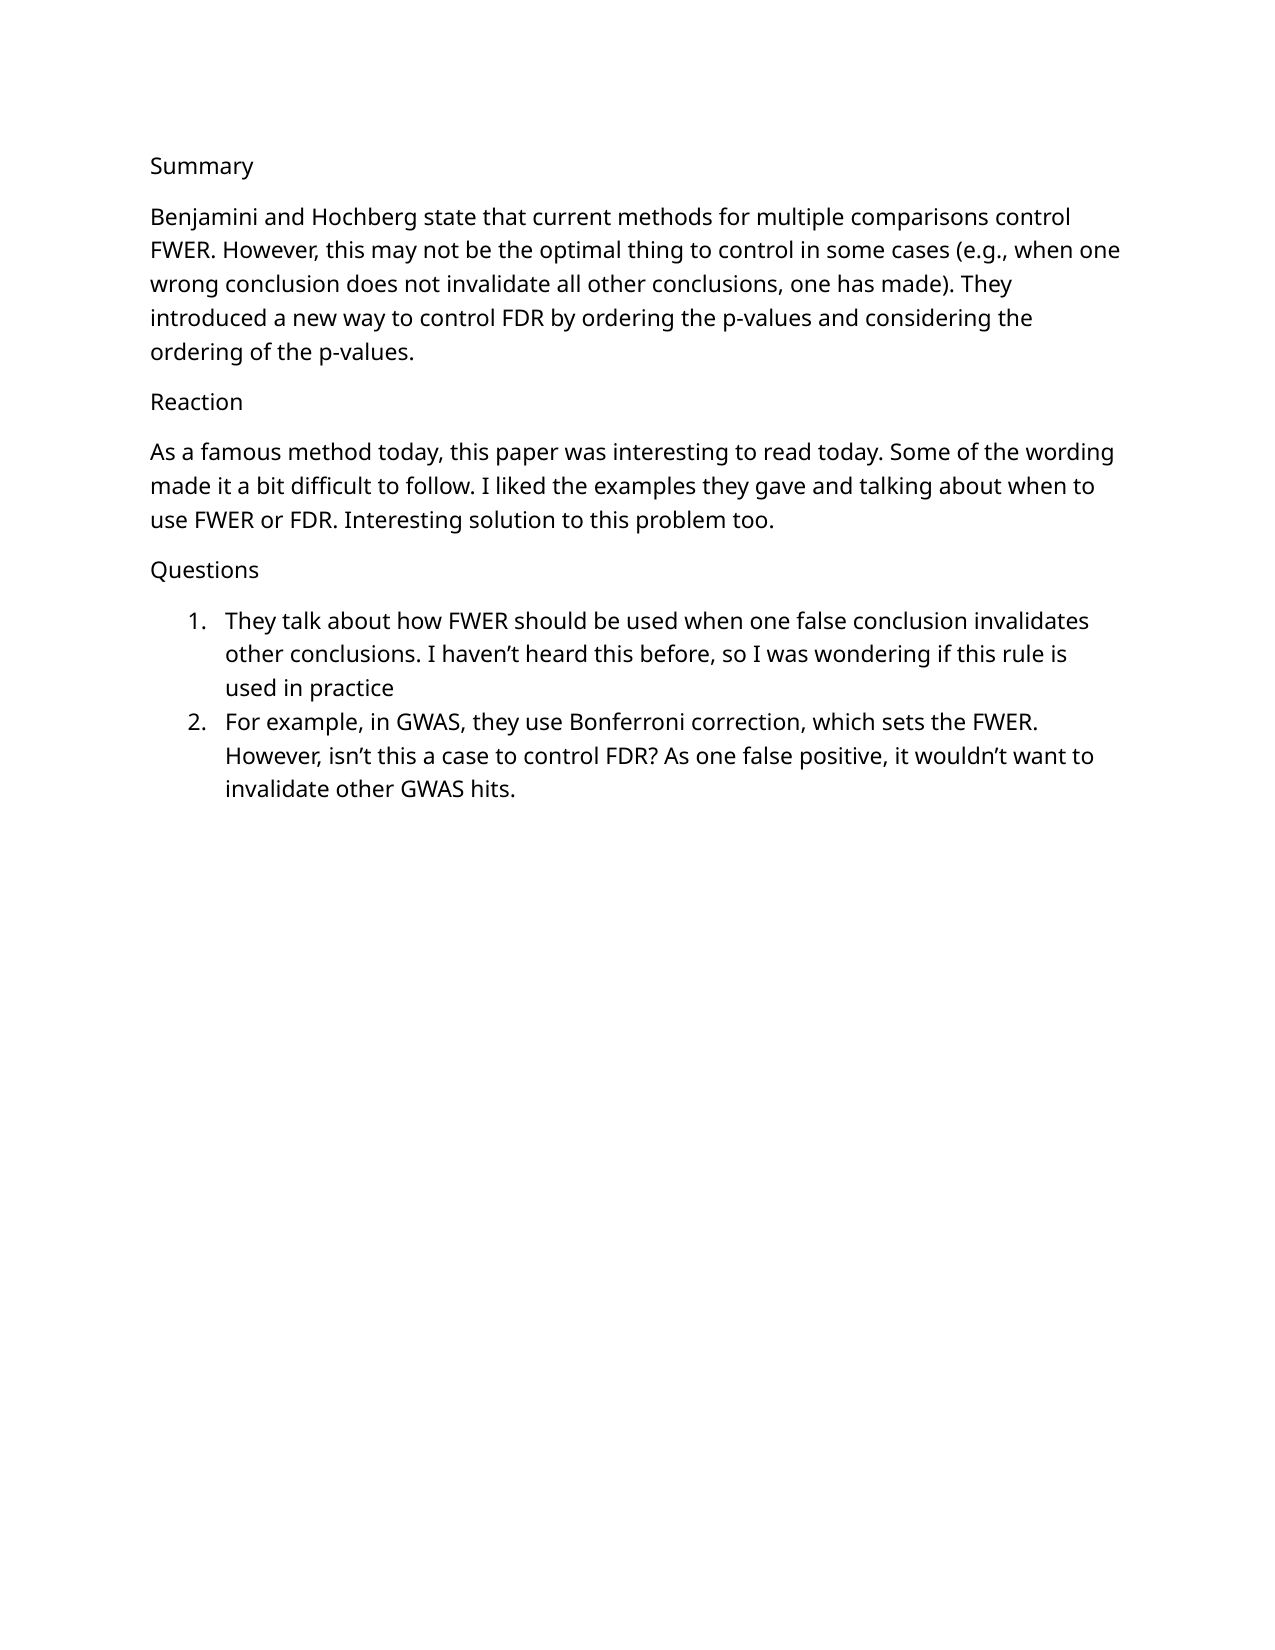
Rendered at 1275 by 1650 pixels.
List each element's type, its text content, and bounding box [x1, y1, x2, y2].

list They talk about how FWER should be used when one false conclusion invalidates other conclusions. I haven’t heard this before, so I was wondering if this rule is used in practice [187, 604, 1125, 703]
text Summary [150, 150, 1125, 181]
text Benjamini and Hochberg state that current methods for multiple comparisons control FWER. However, this may not be the optimal thing to control in some cases (e.g., when one wrong conclusion does not invalidate all other conclusions, one has made). They introduced a new way to control FDR by ordering the p-values and considering the ordering of the p-values. [150, 200, 1125, 367]
text Questions [150, 554, 1125, 585]
text As a famous method today, this paper was interesting to read today. Some of the wording made it a bit difficult to follow. I liked the examples they gave and talking about when to use FWER or FDR. Interesting solution to this problem too. [150, 436, 1125, 535]
list For example, in GWAS, they use Bonferroni correction, which sets the FWER. However, isn’t this a case to control FDR? As one false positive, it wouldn’t want to invalidate other GWAS hits. [187, 706, 1125, 804]
text Reaction [150, 386, 1125, 417]
